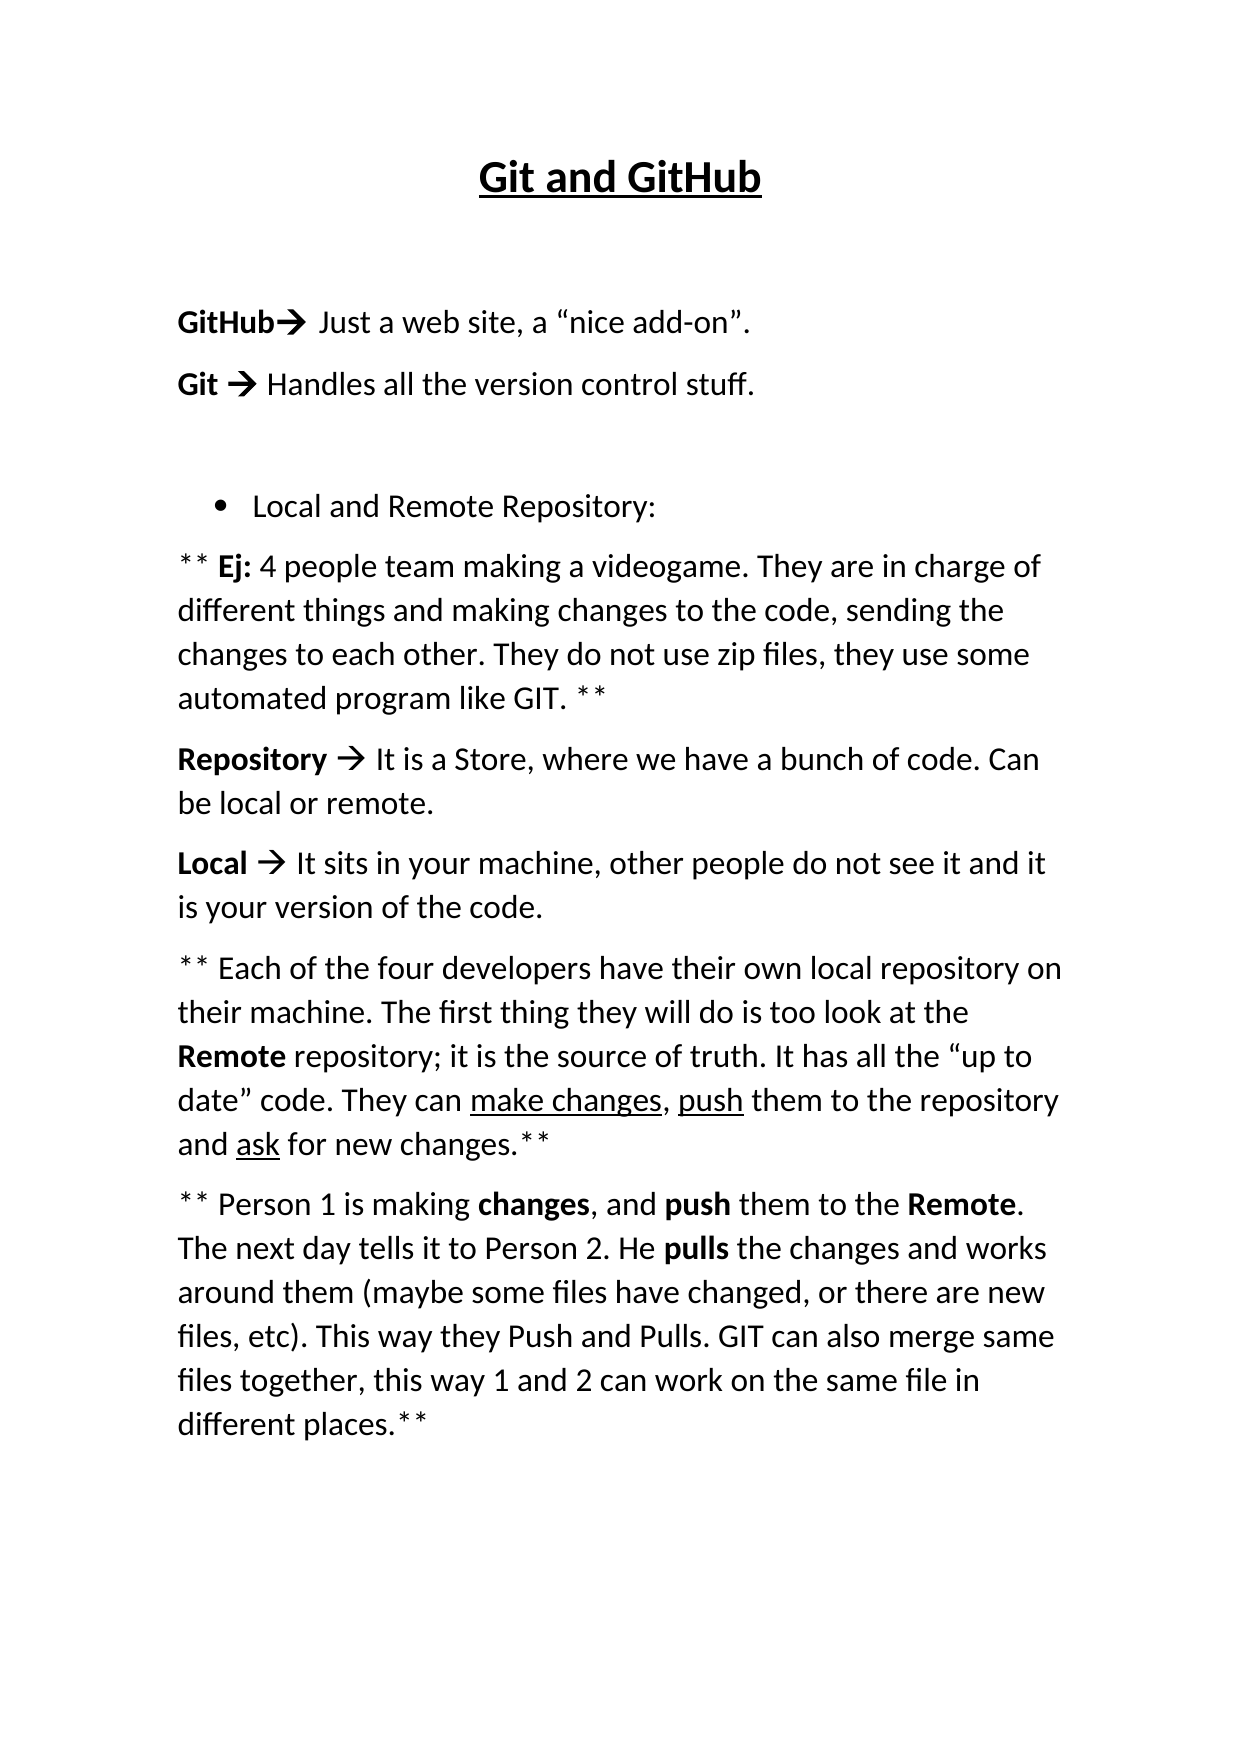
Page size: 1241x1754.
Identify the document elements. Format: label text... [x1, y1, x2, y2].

text Repository It is a Store, where we have a bunch of code. Can be local or remote. [177, 738, 1063, 822]
text ** Each of the four developers have their own local repository on their machine. The first thing they will do is too look at the Remote repository; it is the source of truth. It has all the “up to date” code. They can make changes, push them to the repository and ask for new changes.** [177, 947, 1063, 1163]
text Git Handles all the version control stuff. [177, 363, 1063, 404]
text GitHub Just a web site, a “nice add-on”. [177, 302, 1063, 342]
text Git and GitHub [177, 148, 1063, 203]
text Local It sits in your machine, other people do not see it and it is your version of the code. [177, 842, 1063, 927]
list Local and Remote Repository: [215, 484, 1063, 525]
text ** Person 1 is making changes, and push them to the Remote. The next day tells it to Person 2. He pulls the changes and works around them (maybe some files have changed, or there are new files, etc). This way they Push and Pulls. GIT can also merge same files together, this way 1 and 2 can work on the same file in different places.** [177, 1183, 1063, 1444]
text ** Ej: 4 people team making a videogame. They are in charge of different things and making changes to the code, sending the changes to each other. They do not use zip files, they use some automated program like GIT. ** [177, 545, 1063, 718]
